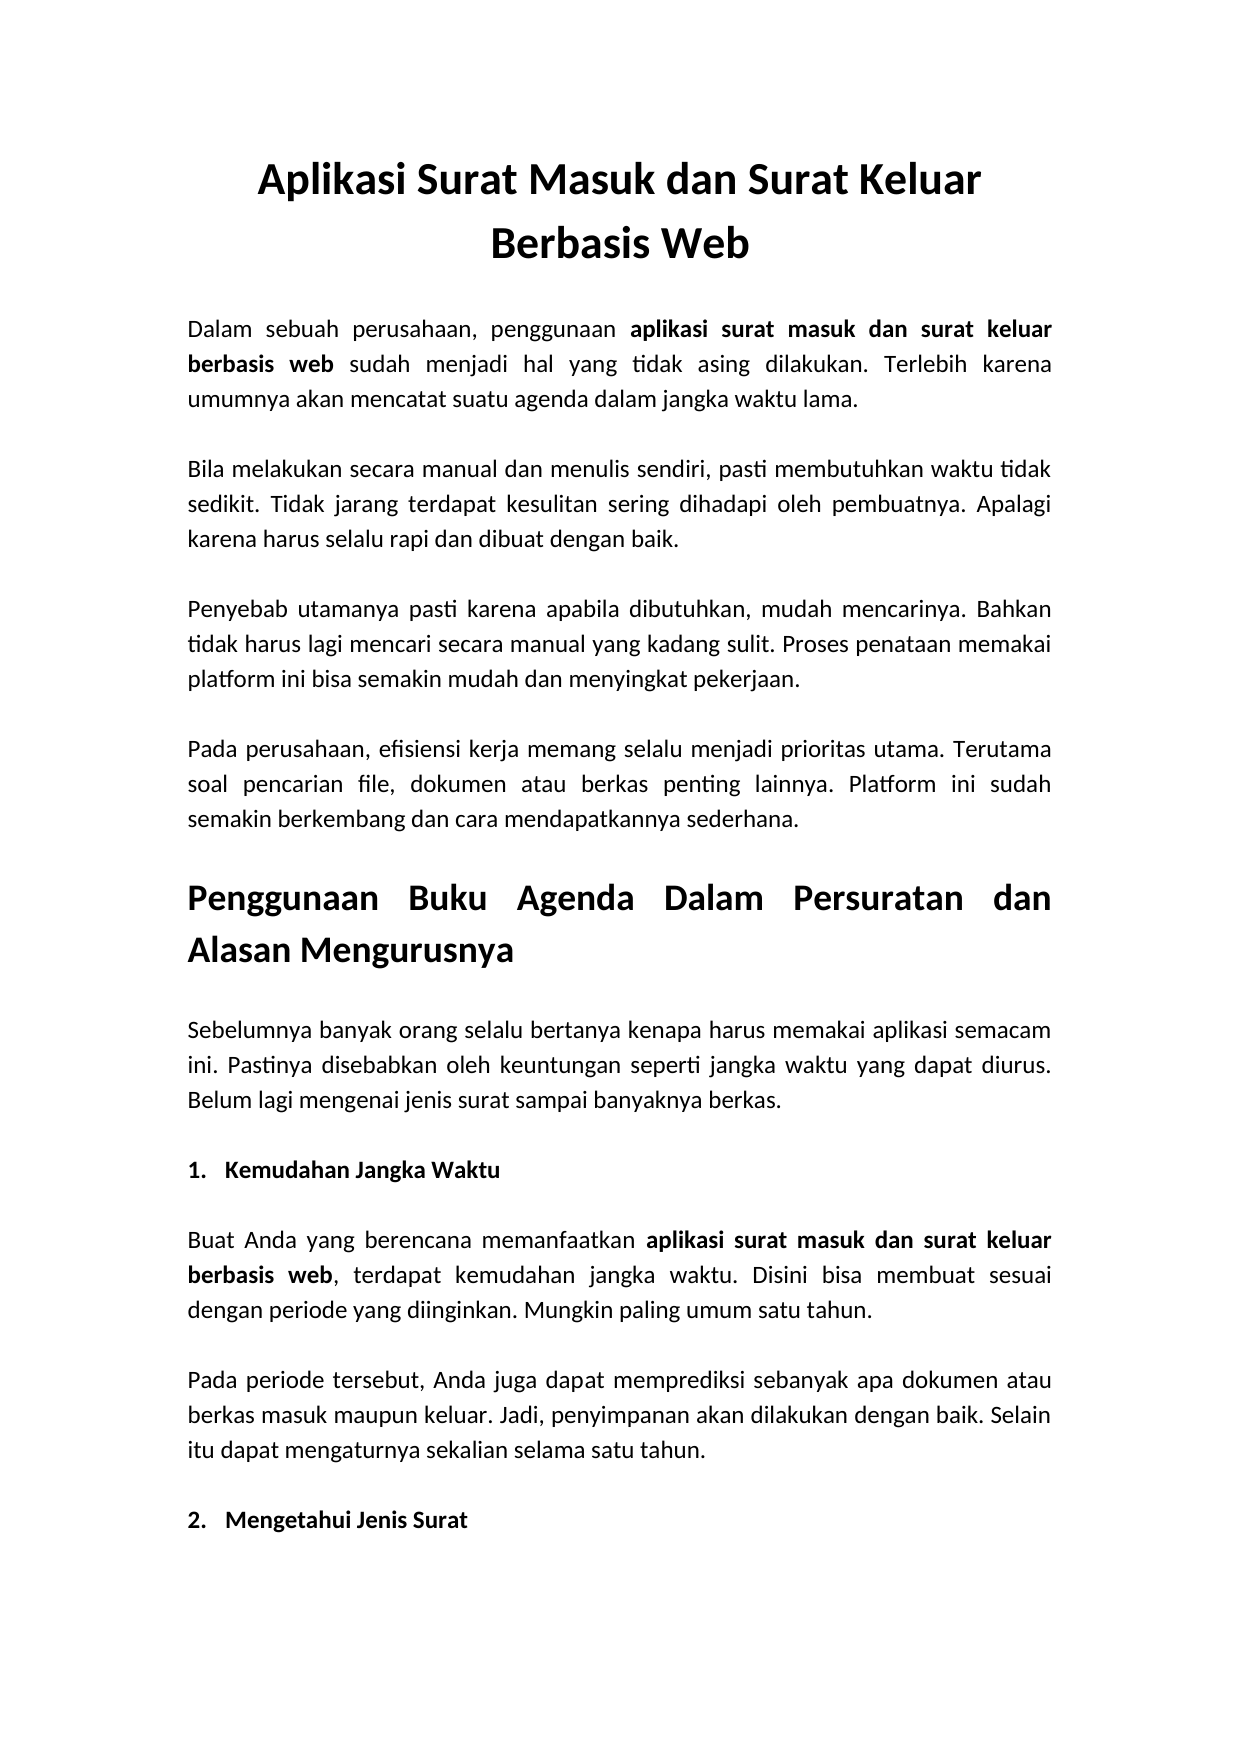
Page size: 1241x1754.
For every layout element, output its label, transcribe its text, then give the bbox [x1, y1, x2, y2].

text Pada periode tersebut, Anda juga dapat memprediksi sebanyak apa dokumen atau berkas masuk maupun keluar. Jadi, penyimpanan akan dilakukan dengan baik. Selain itu dapat mengaturnya sekalian selama satu tahun. [187, 1364, 1053, 1464]
text Buat Anda yang berencana memanfaatkan aplikasi surat masuk dan surat keluar berbasis web, terdapat kemudahan jangka waktu. Disini bisa membuat sesuai dengan periode yang diinginkan. Mungkin paling umum satu tahun. [187, 1224, 1053, 1324]
text Dalam sebuah perusahaan, penggunaan aplikasi surat masuk dan surat keluar berbasis web sudah menjadi hal yang tidak asing dilakukan. Terlebih karena umumnya akan mencatat suatu agenda dalam jangka waktu lama. [187, 313, 1053, 414]
list Mengetahui Jenis Surat [187, 1504, 1053, 1534]
text Pada perusahaan, efisiensi kerja memang selalu menjadi prioritas utama. Terutama soal pencarian file, dokumen atau berkas penting lainnya. Platform ini sudah semakin berkembang dan cara mendapatkannya sederhana. [187, 733, 1053, 834]
text Penggunaan Buku Agenda Dalam Persuratan dan Alasan Mengurusnya [187, 873, 1053, 972]
text Sebelumnya banyak orang selalu bertanya kenapa harus memakai aplikasi semacam ini. Pastinya disebabkan oleh keuntungan seperti jangka waktu yang dapat diurus. Belum lagi mengenai jenis surat sampai banyaknya berkas. [187, 1014, 1053, 1114]
text Bila melakukan secara manual dan menulis sendiri, pasti membutuhkan waktu tidak sedikit. Tidak jarang terdapat kesulitan sering dihadapi oleh pembuatnya. Apalagi karena harus selalu rapi dan dibuat dengan baik. [187, 453, 1053, 554]
text Aplikasi Surat Masuk dan Surat Keluar Berbasis Web [187, 150, 1053, 270]
list Kemudahan Jangka Waktu [187, 1154, 1053, 1184]
text Penyebab utamanya pasti karena apabila dibutuhkan, mudah mencarinya. Bahkan tidak harus lagi mencari secara manual yang kadang sulit. Proses penataan memakai platform ini bisa semakin mudah dan menyingkat pekerjaan. [187, 593, 1053, 694]
